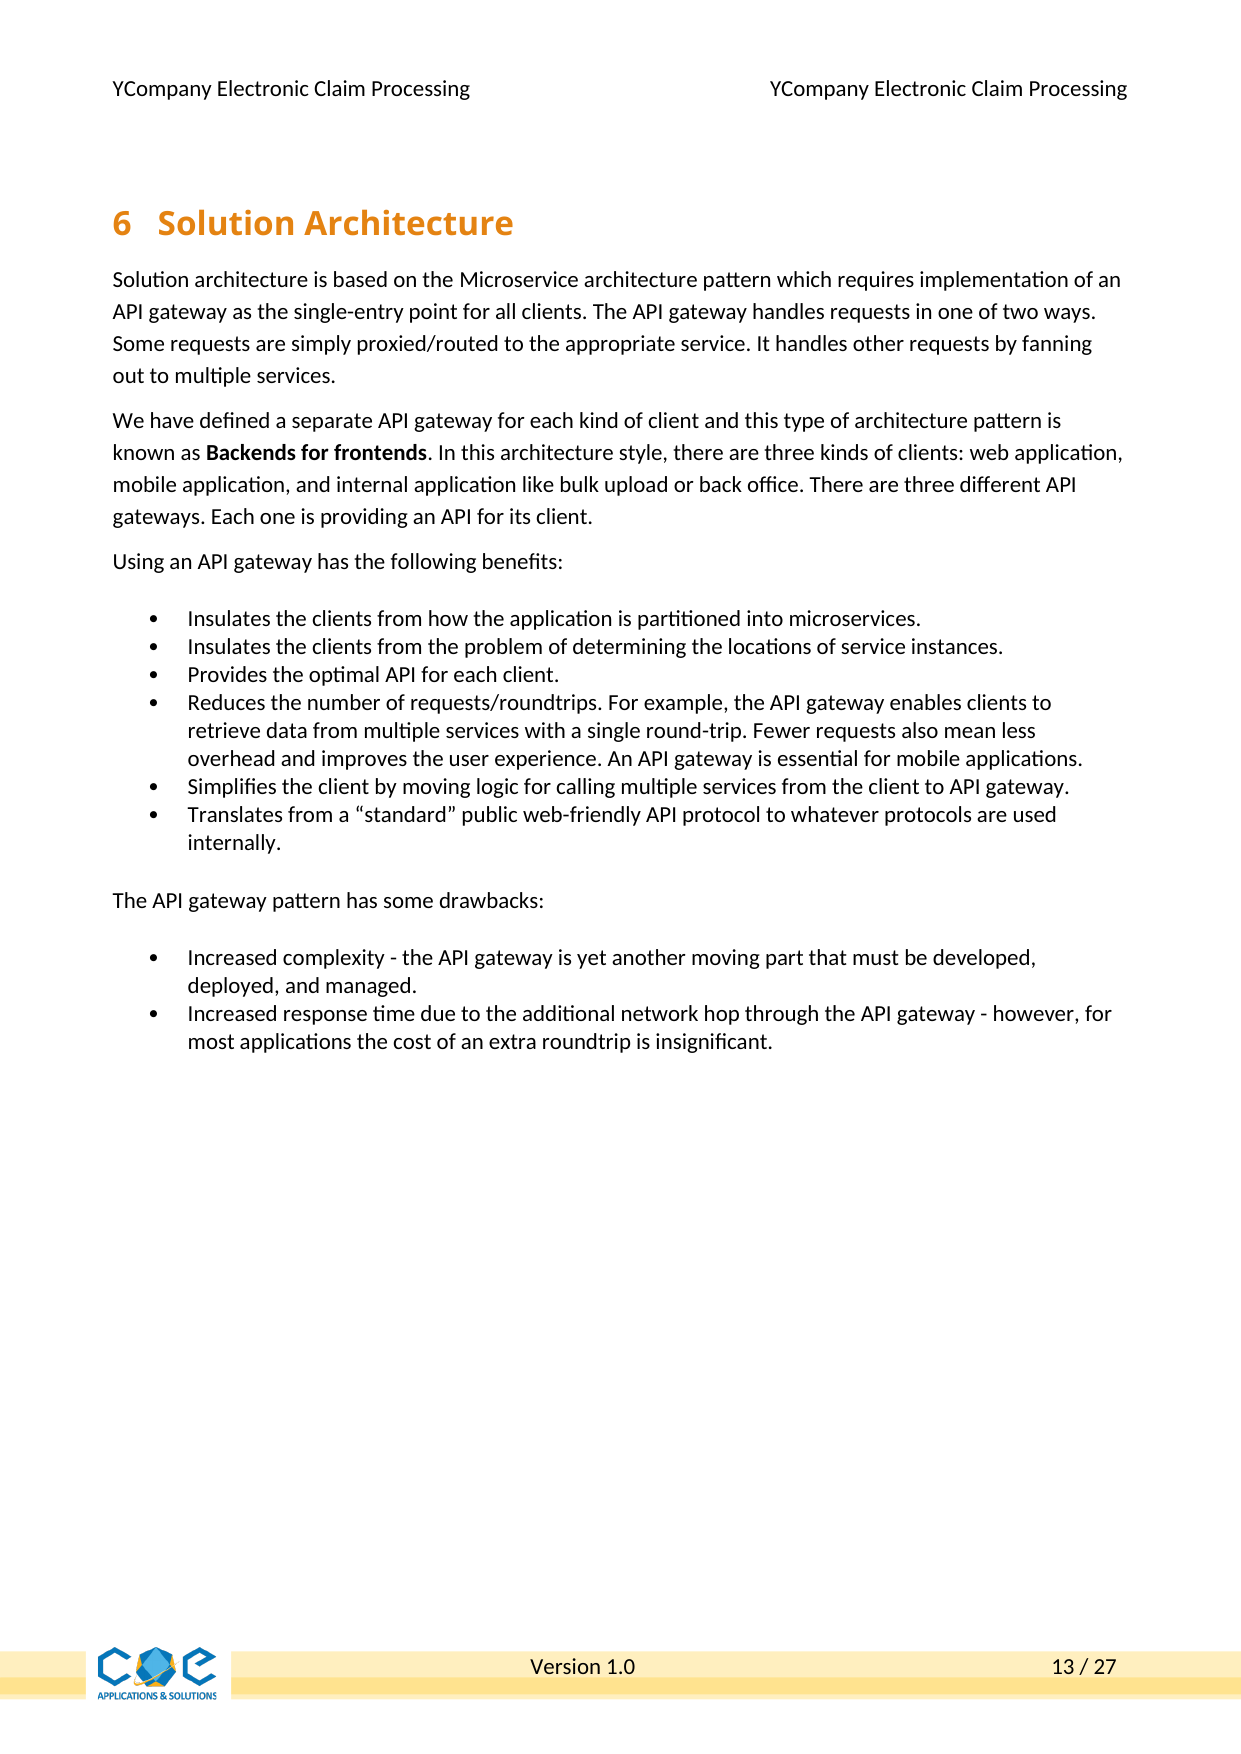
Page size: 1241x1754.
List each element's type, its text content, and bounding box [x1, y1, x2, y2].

text We have defined a separate API gateway for each kind of client and this type of architecture pattern is known as Backends for frontends. In this architecture style, there are three kinds of clients: web application, mobile application, and internal application like bulk upload or back office. There are three different API gateways. Each one is providing an API for its client. [112, 406, 1128, 531]
list Translates from a “standard” public web-friendly API protocol to whatever protocols are used internally. [150, 801, 1128, 857]
list Reduces the number of requests/roundtrips. For example, the API gateway enables clients to retrieve data from multiple services with a single round-trip. Fewer requests also mean less overhead and improves the user experience. An API gateway is essential for mobile applications. [150, 688, 1128, 772]
subtitle Solution Architecture [112, 200, 1128, 245]
picture [97, 1640, 217, 1701]
list Insulates the clients from how the application is partitioned into microservices. [150, 604, 1128, 632]
list Increased response time due to the additional network hop through the API gateway - however, for most applications the cost of an extra roundtrip is insignificant. [150, 999, 1128, 1055]
text The API gateway pattern has some drawbacks: [112, 886, 1128, 914]
list Increased complexity - the API gateway is yet another moving part that must be developed, deployed, and managed. [150, 943, 1128, 999]
text Using an API gateway has the following benefits: [112, 547, 1128, 575]
list Provides the optimal API for each client. [150, 660, 1128, 688]
text Solution architecture is based on the Microservice architecture pattern which requires implementation of an API gateway as the single-entry point for all clients. The API gateway handles requests in one of two ways. Some requests are simply proxied/routed to the appropriate service. It handles other requests by fanning out to multiple services. [112, 265, 1128, 389]
list Insulates the clients from the problem of determining the locations of service instances. [150, 632, 1128, 660]
list Simplifies the client by moving logic for calling multiple services from the client to API gateway. [150, 772, 1128, 801]
